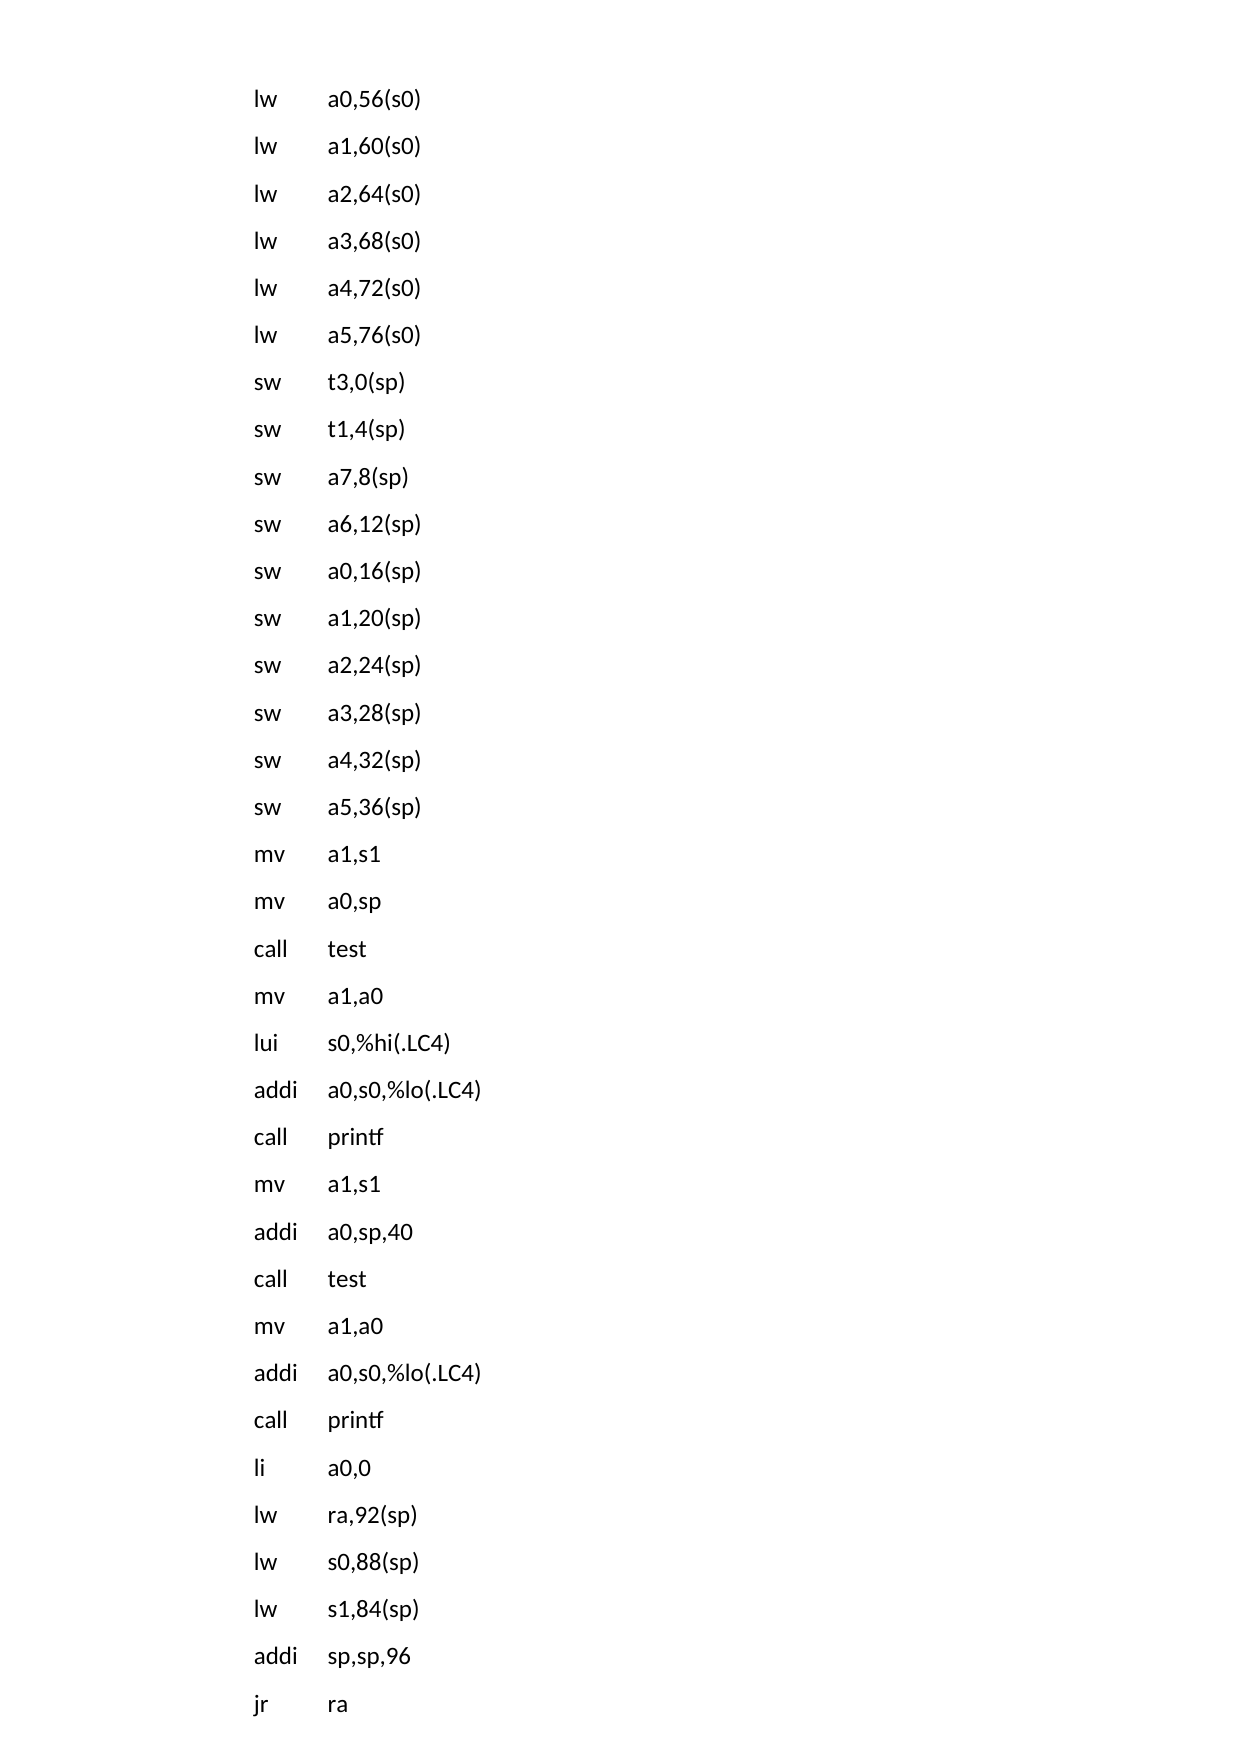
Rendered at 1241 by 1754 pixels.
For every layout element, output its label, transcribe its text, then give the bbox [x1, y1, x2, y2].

text li a0,0 [106, 1452, 1136, 1482]
text lw a1,60(s0) [106, 131, 1136, 161]
text mv a0,sp [106, 886, 1136, 916]
text mv a1,a0 [106, 980, 1136, 1010]
text lw a0,56(s0) [106, 83, 1136, 114]
text lw s1,84(sp) [106, 1593, 1136, 1624]
text call printf [106, 1121, 1136, 1152]
text call test [106, 1263, 1136, 1293]
text lw s0,88(sp) [106, 1546, 1136, 1577]
text addi a0,sp,40 [106, 1216, 1136, 1246]
text lw a5,76(s0) [106, 319, 1136, 350]
text lw a2,64(s0) [106, 178, 1136, 208]
text sw a7,8(sp) [106, 461, 1136, 491]
text mv a1,s1 [106, 1169, 1136, 1199]
text addi a0,s0,%lo(.LC4) [106, 1074, 1136, 1105]
text addi sp,sp,96 [106, 1641, 1136, 1671]
text lw a4,72(s0) [106, 272, 1136, 303]
text sw a3,28(sp) [106, 697, 1136, 727]
text sw t1,4(sp) [106, 414, 1136, 444]
text sw a4,32(sp) [106, 744, 1136, 774]
text lw a3,68(s0) [106, 225, 1136, 255]
text sw a2,24(sp) [106, 649, 1136, 680]
text call test [106, 933, 1136, 963]
text sw a6,12(sp) [106, 508, 1136, 538]
text addi a0,s0,%lo(.LC4) [106, 1357, 1136, 1388]
text sw a0,16(sp) [106, 555, 1136, 586]
text mv a1,a0 [106, 1310, 1136, 1341]
text lw ra,92(sp) [106, 1499, 1136, 1529]
text jr ra [106, 1688, 1136, 1718]
text sw a1,20(sp) [106, 602, 1136, 633]
text sw t3,0(sp) [106, 366, 1136, 397]
text call printf [106, 1404, 1136, 1435]
text sw a5,36(sp) [106, 791, 1136, 822]
text mv a1,s1 [106, 838, 1136, 869]
text lui s0,%hi(.LC4) [106, 1027, 1136, 1058]
